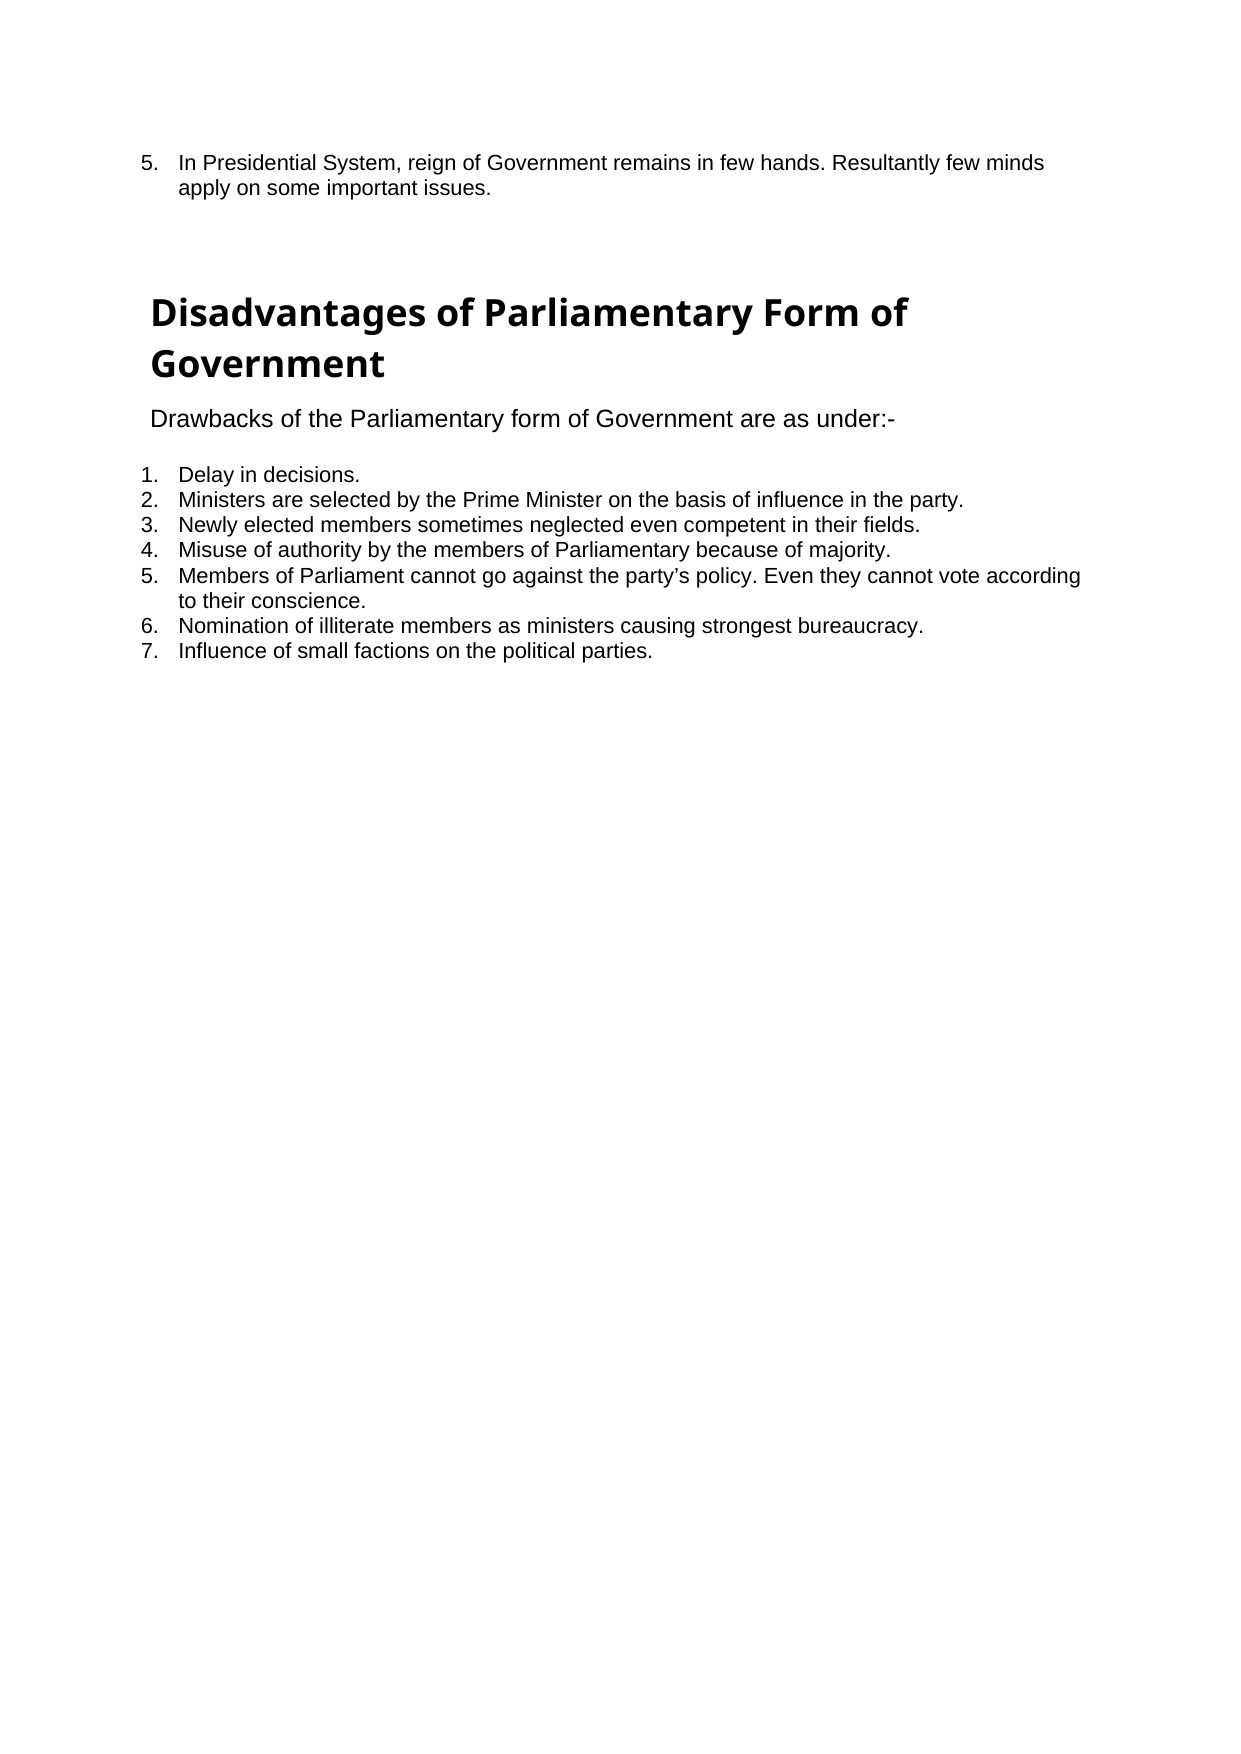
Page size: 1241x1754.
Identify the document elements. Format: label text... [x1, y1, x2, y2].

list Delay in decisions. [141, 462, 1090, 487]
list Influence of small factions on the political parties. [141, 638, 1090, 663]
text Disadvantages of Parliamentary Form of Government [150, 286, 1090, 388]
list Members of Parliament cannot go against the party’s policy. Even they cannot vote according to their conscience. [141, 562, 1090, 613]
list Ministers are selected by the Prime Minister on the basis of influence in the party. [141, 487, 1090, 512]
list Newly elected members sometimes neglected even competent in their fields. [141, 512, 1090, 537]
list In Presidential System, reign of Government remains in few hands. Resultantly few minds apply on some important issues. [141, 150, 1090, 200]
text Drawbacks of the Parliamentary form of Government are as under:- [150, 404, 1090, 432]
list Nomination of illiterate members as ministers causing strongest bureaucracy. [141, 613, 1090, 638]
list Misuse of authority by the members of Parliamentary because of majority. [141, 537, 1090, 562]
